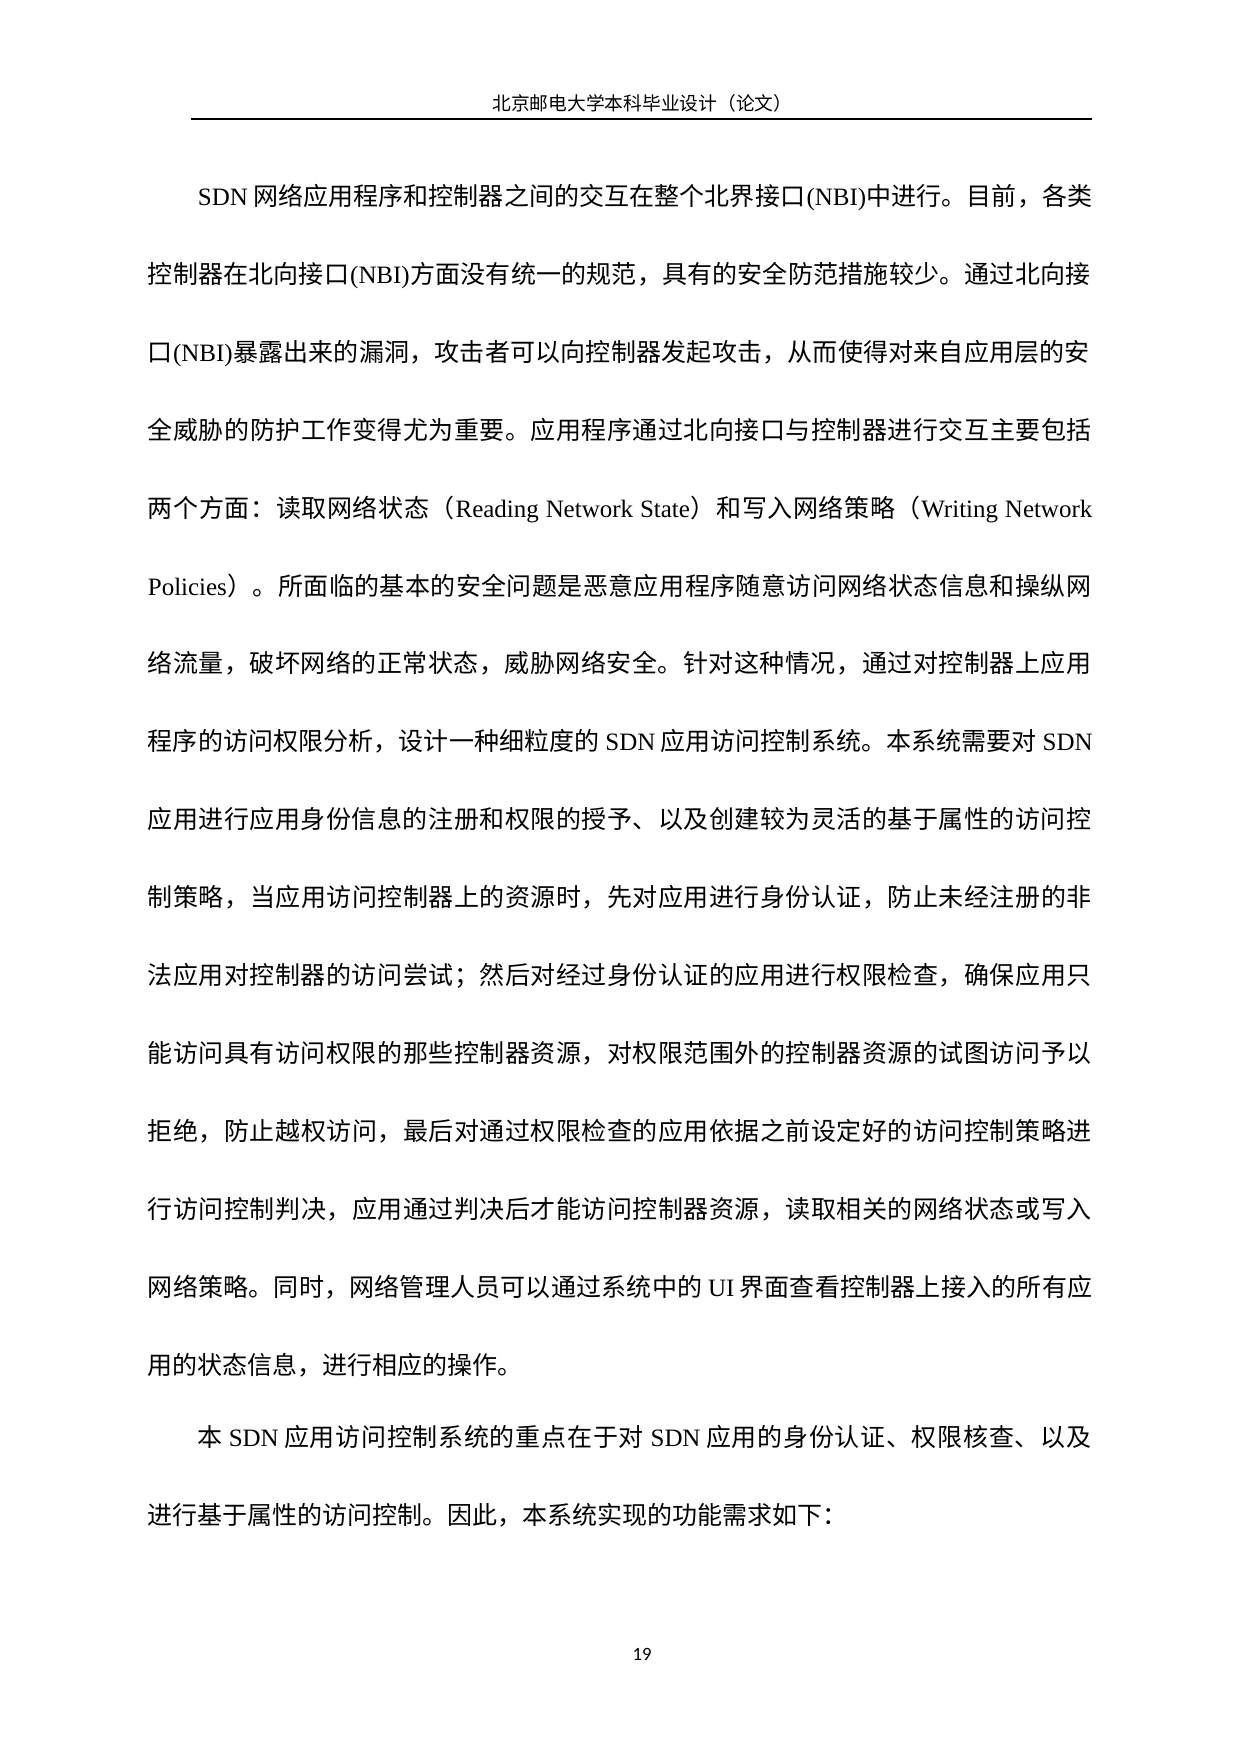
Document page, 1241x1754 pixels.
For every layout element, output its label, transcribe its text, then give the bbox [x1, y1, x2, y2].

text SDN网络应用程序和控制器之间的交互在整个北界接口(NBI)中进行。目前，各类控制器在北向接口(NBI)方面没有统一的规范，具有的安全防范措施较少。通过北向接口(NBI)暴露出来的漏洞，攻击者可以向控制器发起攻击，从而使得对来自应用层的安全威胁的防护工作变得尤为重要。应用程序通过北向接口与控制器进行交互主要包括两个方面：读取网络状态（Reading Network State）和写入网络策略（Writing Network Policies）。所面临的基本的安全问题是恶意应用程序随意访问网络状态信息和操纵网络流量，破坏网络的正常状态，威胁网络安全。针对这种情况，通过对控制器上应用程序的访问权限分析，设计一种细粒度的SDN应用访问控制系统。本系统需要对SDN应用进行应用身份信息的注册和权限的授予、以及创建较为灵活的基于属性的访问控制策略，当应用访问控制器上的资源时，先对应用进行身份认证，防止未经注册的非法应用对控制器的访问尝试；然后对经过身份认证的应用进行权限检查，确保应用只能访问具有访问权限的那些控制器资源，对权限范围外的控制器资源的试图访问予以拒绝，防止越权访问，最后对通过权限检查的应用依据之前设定好的访问控制策略进行访问控制判决，应用通过判决后才能访问控制器资源，读取相关的网络状态或写入网络策略。同时，网络管理人员可以通过系统中的UI界面查看控制器上接入的所有应用的状态信息，进行相应的操作。 [148, 162, 1092, 1396]
text 本SDN应用访问控制系统的重点在于对SDN应用的身份认证、权限核查、以及进行基于属性的访问控制。因此，本系统实现的功能需求如下： [148, 1403, 1092, 1546]
